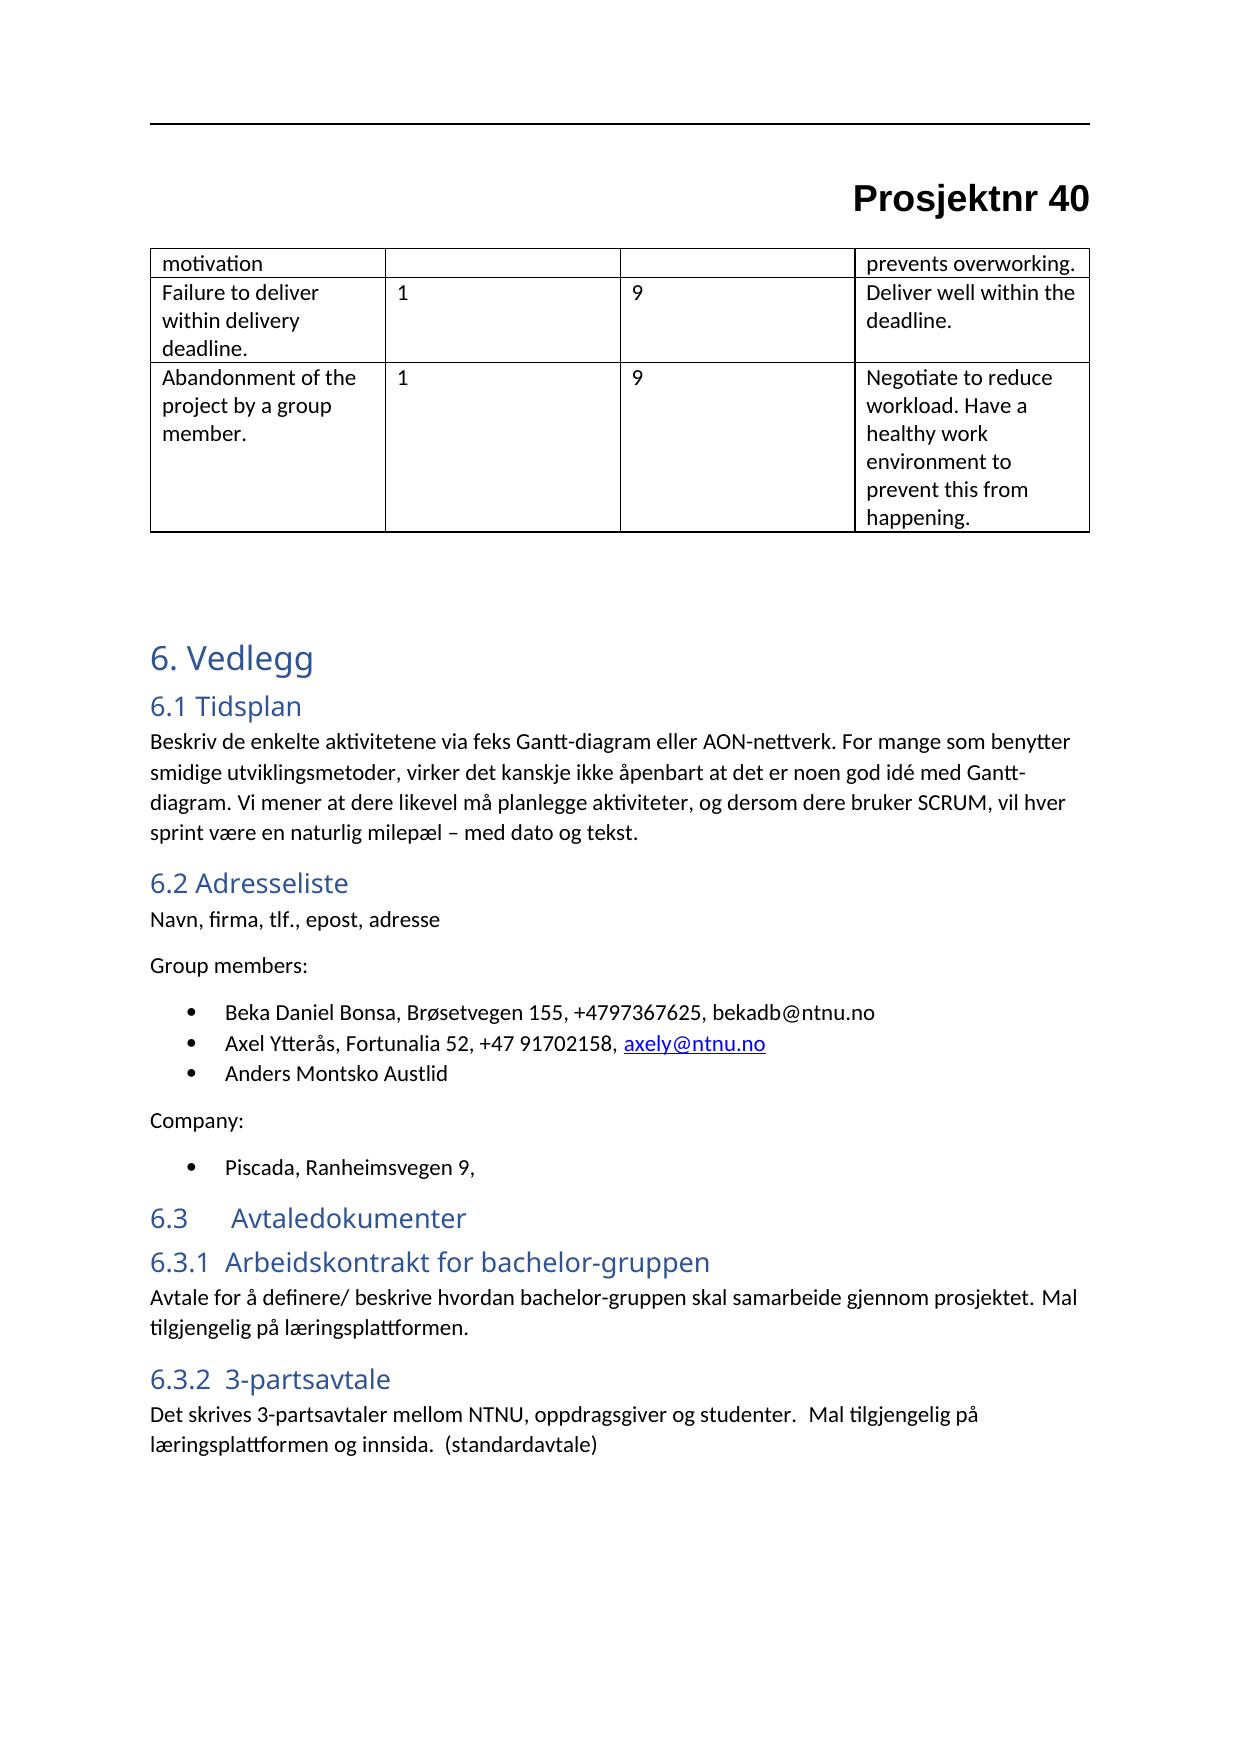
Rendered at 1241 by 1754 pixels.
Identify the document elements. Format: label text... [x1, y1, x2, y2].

list Beka Daniel Bonsa, Brøsetvegen 155, +4797367625, bekadb@ntnu.no [187, 998, 1090, 1027]
text Group members: [150, 952, 1090, 980]
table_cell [151, 249, 385, 277]
subtitle 6.2 Adresseliste [150, 865, 1090, 902]
table_cell 2 [386, 249, 620, 277]
table_cell 1 [386, 363, 620, 531]
table_cell Deliver well within the deadline. [856, 278, 1089, 362]
table_cell Abandonment of the project by a group member. [151, 363, 385, 531]
subtitle 6. Vedlegg [150, 634, 1090, 680]
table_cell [856, 249, 1089, 277]
table_cell 9 [621, 278, 854, 362]
subtitle 6.1 Tidsplan [150, 688, 1090, 724]
table_cell Negotiate to reduce workload. Have a healthy work environment to prevent this from happening. [856, 363, 1089, 531]
text Beskriv de enkelte aktivitetene via feks Gantt-diagram eller AON-nettverk. For mange som benytter smidige utviklingsmetoder, virker det kanskje ikke åpenbart at det er noen god idé med Gantt-diagram. Vi mener at dere likevel må planlegge aktiviteter, og dersom dere bruker SCRUM, vil hver sprint være en naturlig milepæl – med dato og tekst. [150, 727, 1090, 846]
table_cell 9 [621, 363, 854, 531]
subtitle Avtaledokumenter [150, 1199, 1090, 1236]
text Company: [150, 1106, 1090, 1134]
table_cell Failure to deliver within delivery deadline. [151, 278, 385, 362]
list Piscada, Ranheimsvegen 9, [187, 1153, 1090, 1181]
list Axel Ytterås, Fortunalia 52, +47 91702158, axely@ntnu.no [187, 1029, 1090, 1057]
text Det skrives 3-partsavtaler mellom NTNU, oppdragsgiver og studenter. Mal tilgjengelig på læringsplattformen og innsida. (standardavtale) [150, 1400, 1090, 1458]
table_cell 4 [621, 249, 854, 277]
list Anders Montsko Austlid [187, 1059, 1090, 1087]
table_cell 1 [386, 278, 620, 362]
text Avtale for å definere/ beskrive hvordan bachelor-gruppen skal samarbeide gjennom prosjektet. Mal tilgjengelig på læringsplattformen. [150, 1283, 1090, 1342]
text Navn, firma, tlf., epost, adresse [150, 905, 1090, 933]
subtitle 3-partsavtale [150, 1360, 1090, 1397]
subtitle Arbeidskontrakt for bachelor-gruppen [150, 1243, 1090, 1280]
